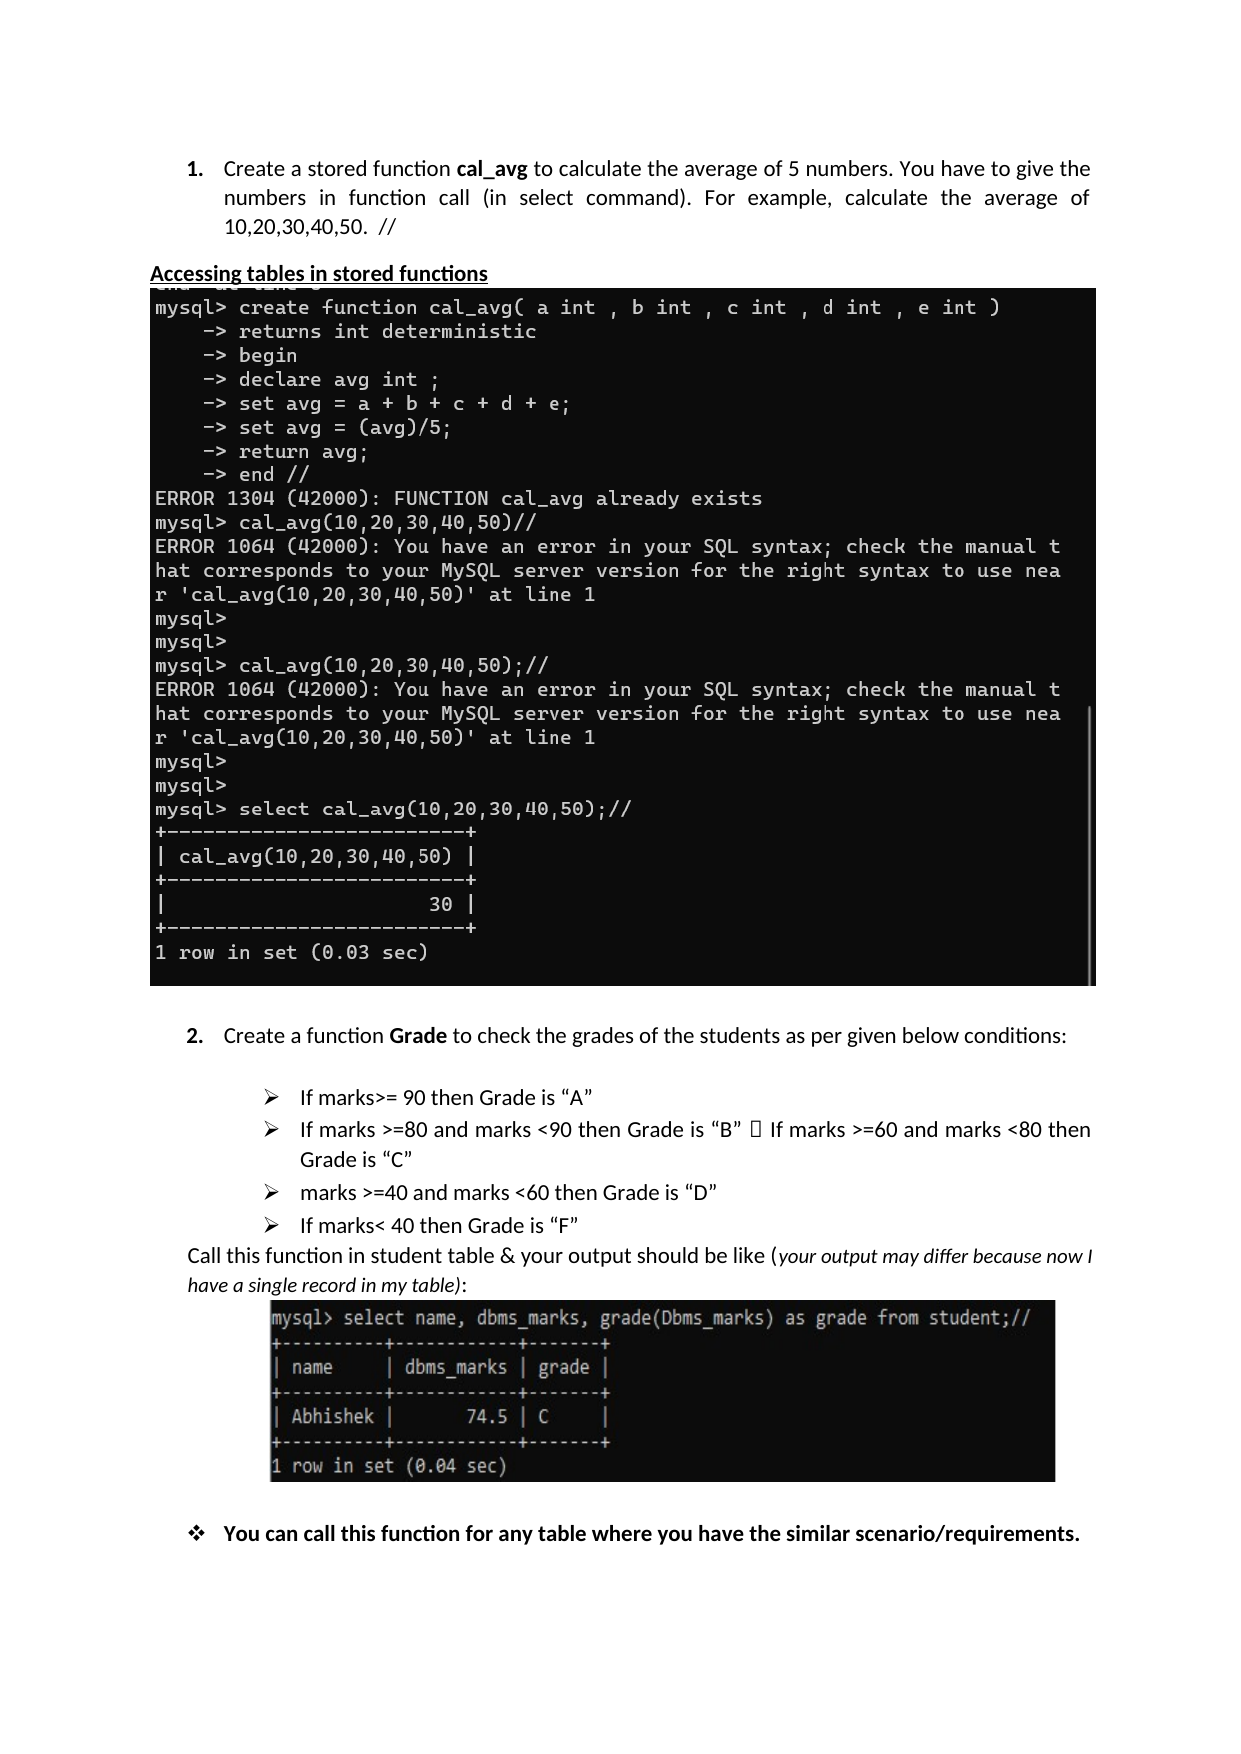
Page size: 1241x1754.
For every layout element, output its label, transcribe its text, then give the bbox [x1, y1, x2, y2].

list If marks >=80 and marks <90 then Grade is “B”  If marks >=60 and marks <80 then Grade is “C” [262, 1113, 1092, 1173]
picture [269, 1300, 1056, 1482]
list You can call this function for any table where you have the similar scenario/requirements. [186, 1519, 1096, 1547]
list Create a stored function cal_avg to calculate the average of 5 numbers. You have to give the numbers in function call (in select command). For example, calculate the average of 10,20,30,40,50. // [186, 154, 1092, 240]
list If marks>= 90 then Grade is “A” [262, 1083, 1092, 1111]
list If marks< 40 then Grade is “F” [262, 1211, 1092, 1239]
text Accessing tables in stored functions [150, 259, 1096, 287]
list marks >=40 and marks <60 then Grade is “D” [262, 1178, 1092, 1206]
text Call this function in student table & your output should be like (your output may differ because now I have a single record in my table): [187, 1241, 1096, 1299]
picture [150, 288, 1096, 986]
list Create a function Grade to check the grades of the students as per given below conditions: [186, 1022, 1092, 1049]
